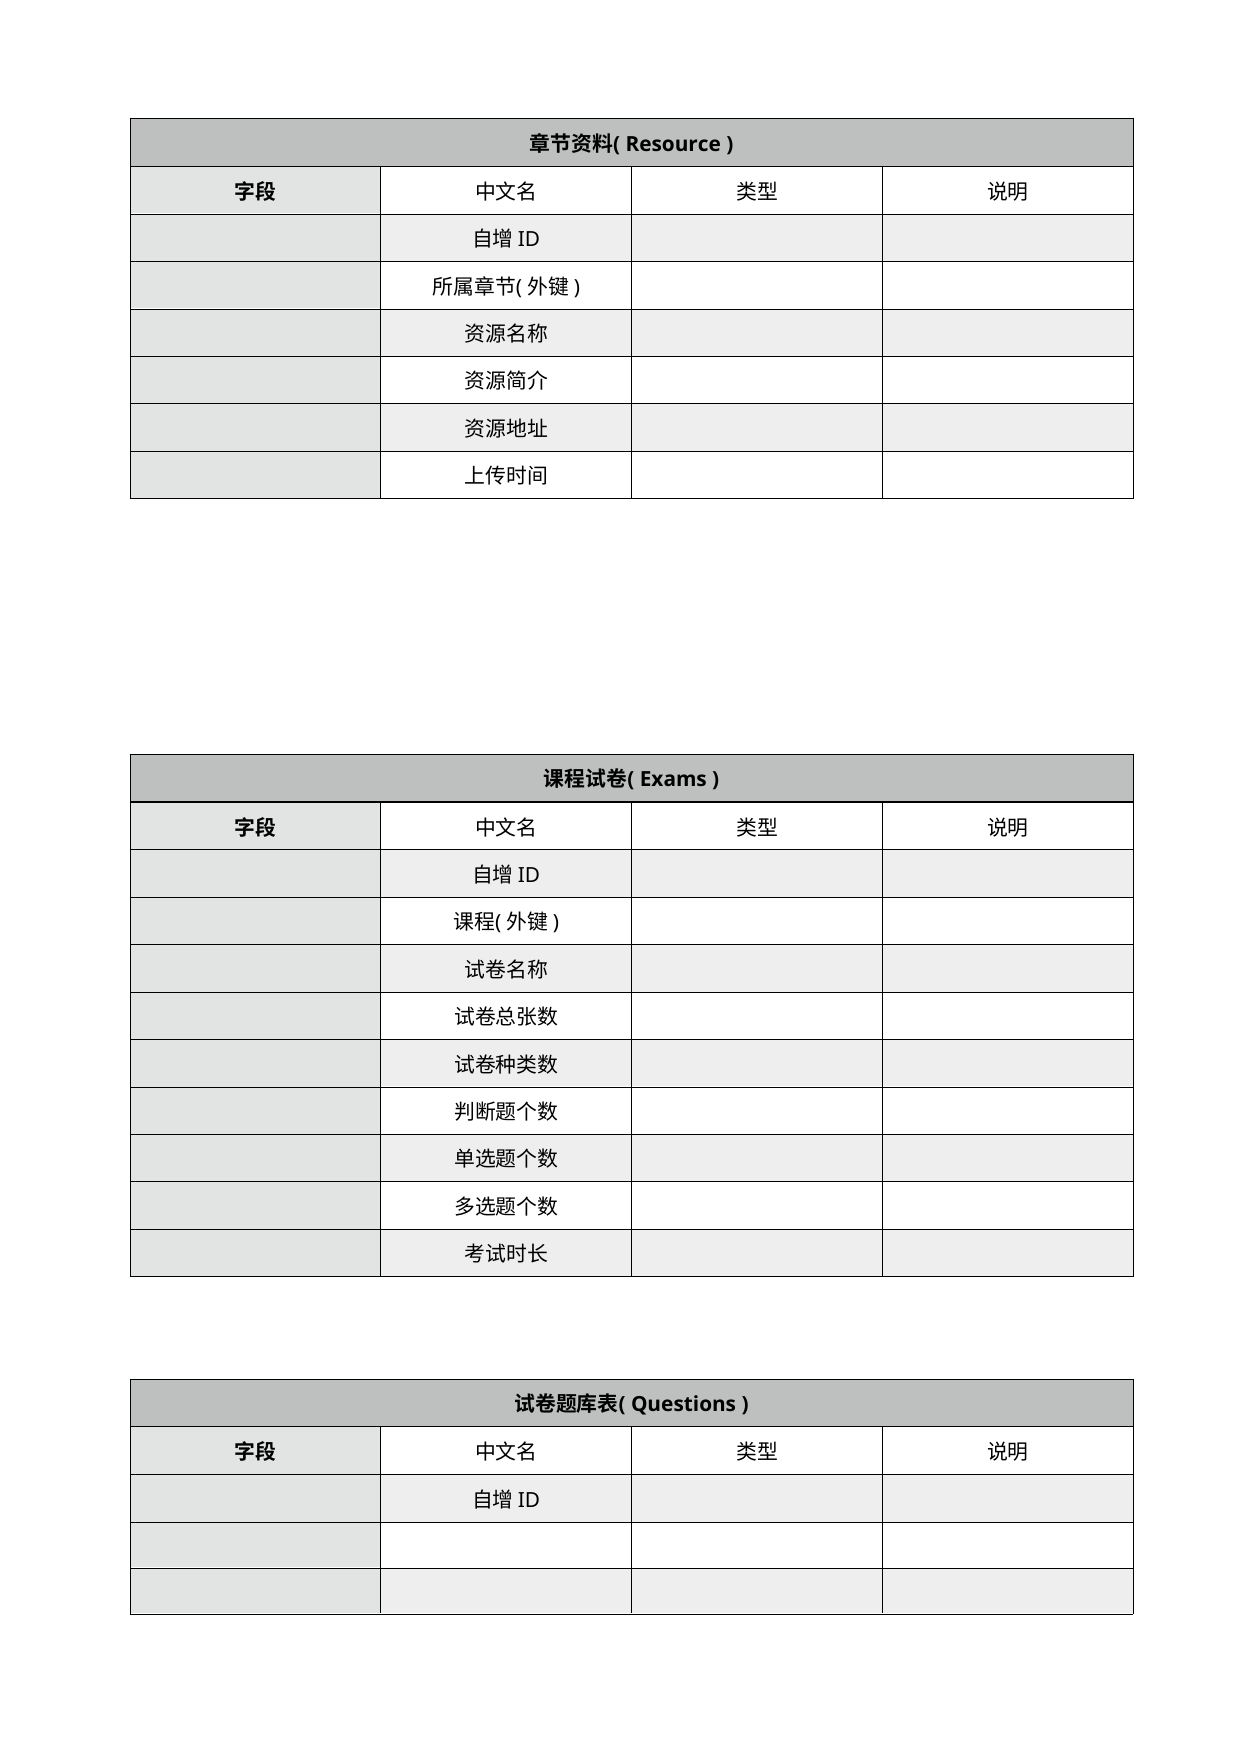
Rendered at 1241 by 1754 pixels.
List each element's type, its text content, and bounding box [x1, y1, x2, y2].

table_cell 中文名 [381, 803, 631, 849]
table_cell [381, 1569, 631, 1613]
table_cell [131, 1523, 380, 1567]
table_header 课程试卷( Exams ) [131, 755, 1133, 801]
table_cell [131, 1088, 380, 1134]
table_cell [632, 1230, 882, 1276]
table_cell [632, 1475, 882, 1522]
table_cell [883, 850, 1133, 897]
table_cell [632, 850, 882, 897]
table_cell 资源地址 [381, 404, 631, 451]
table_cell [883, 1135, 1133, 1181]
table_cell 中文名 [381, 1427, 631, 1474]
table_cell [632, 215, 882, 261]
table_cell [883, 1523, 1133, 1567]
table_cell [883, 215, 1133, 261]
table_cell [883, 357, 1133, 403]
table_cell [632, 1569, 882, 1613]
table_cell 判断题个数 [381, 1088, 631, 1134]
table_cell [131, 452, 380, 498]
table_cell 试卷名称 [381, 945, 631, 992]
table_cell [632, 452, 882, 498]
table_cell 试卷种类数 [381, 1040, 631, 1086]
table_cell 资源名称 [381, 310, 631, 356]
table_cell [131, 898, 380, 944]
table_cell [883, 452, 1133, 498]
table_cell [131, 1040, 380, 1086]
table_cell [131, 1135, 380, 1181]
table_cell [883, 310, 1133, 356]
table_header 章节资料( Resource ) [131, 119, 1133, 166]
table_cell [883, 404, 1133, 451]
table_cell [883, 1230, 1133, 1276]
table_cell 自增ID [381, 850, 631, 897]
table_cell [883, 1475, 1133, 1522]
table_cell [632, 262, 882, 308]
table_cell [883, 993, 1133, 1039]
table_cell [632, 357, 882, 403]
table_cell 类型 [632, 167, 882, 213]
table_cell [381, 1523, 631, 1567]
table_cell 考试时长 [381, 1230, 631, 1276]
table_cell 类型 [632, 803, 882, 849]
table_cell [131, 1182, 380, 1229]
table_cell [632, 898, 882, 944]
table_cell [883, 1182, 1133, 1229]
table_cell [131, 215, 380, 261]
table_cell 多选题个数 [381, 1182, 631, 1229]
table_cell [131, 357, 380, 403]
table_cell [131, 1569, 380, 1613]
table_cell [883, 262, 1133, 308]
table_cell 试卷总张数 [381, 993, 631, 1039]
table_cell [883, 1088, 1133, 1134]
table_cell 自增ID [381, 215, 631, 261]
table_cell [632, 993, 882, 1039]
table_cell 说明 [883, 803, 1133, 849]
table_cell [632, 1523, 882, 1567]
table_cell [131, 993, 380, 1039]
table_cell 字段 [131, 1427, 380, 1474]
table_cell 字段 [131, 803, 380, 849]
table_cell 自增ID [381, 1475, 631, 1522]
table_cell [131, 945, 380, 992]
table_cell [883, 898, 1133, 944]
table_cell 单选题个数 [381, 1135, 631, 1181]
table_cell [632, 1135, 882, 1181]
table_cell 类型 [632, 1427, 882, 1474]
table_cell [632, 404, 882, 451]
table_cell [131, 404, 380, 451]
table_cell [131, 262, 380, 308]
table_cell 说明 [883, 1427, 1133, 1474]
table_cell [883, 1569, 1133, 1613]
table_cell [883, 1040, 1133, 1086]
table_cell [131, 1230, 380, 1276]
table_cell [632, 310, 882, 356]
table_cell 上传时间 [381, 452, 631, 498]
table_cell 字段 [131, 167, 380, 213]
table_cell 所属章节( 外键 ) [381, 262, 631, 308]
table_cell [632, 1088, 882, 1134]
table_cell 说明 [883, 167, 1133, 213]
table_header 试卷题库表( Questions ) [131, 1380, 1133, 1426]
table_cell [131, 1475, 380, 1522]
table_cell 中文名 [381, 167, 631, 213]
table_cell [632, 1040, 882, 1086]
table_cell [632, 1182, 882, 1229]
table_cell 课程( 外键 ) [381, 898, 631, 944]
table_cell [131, 850, 380, 897]
table_cell [883, 945, 1133, 992]
table_cell [632, 945, 882, 992]
table_cell [131, 310, 380, 356]
table_cell 资源简介 [381, 357, 631, 403]
